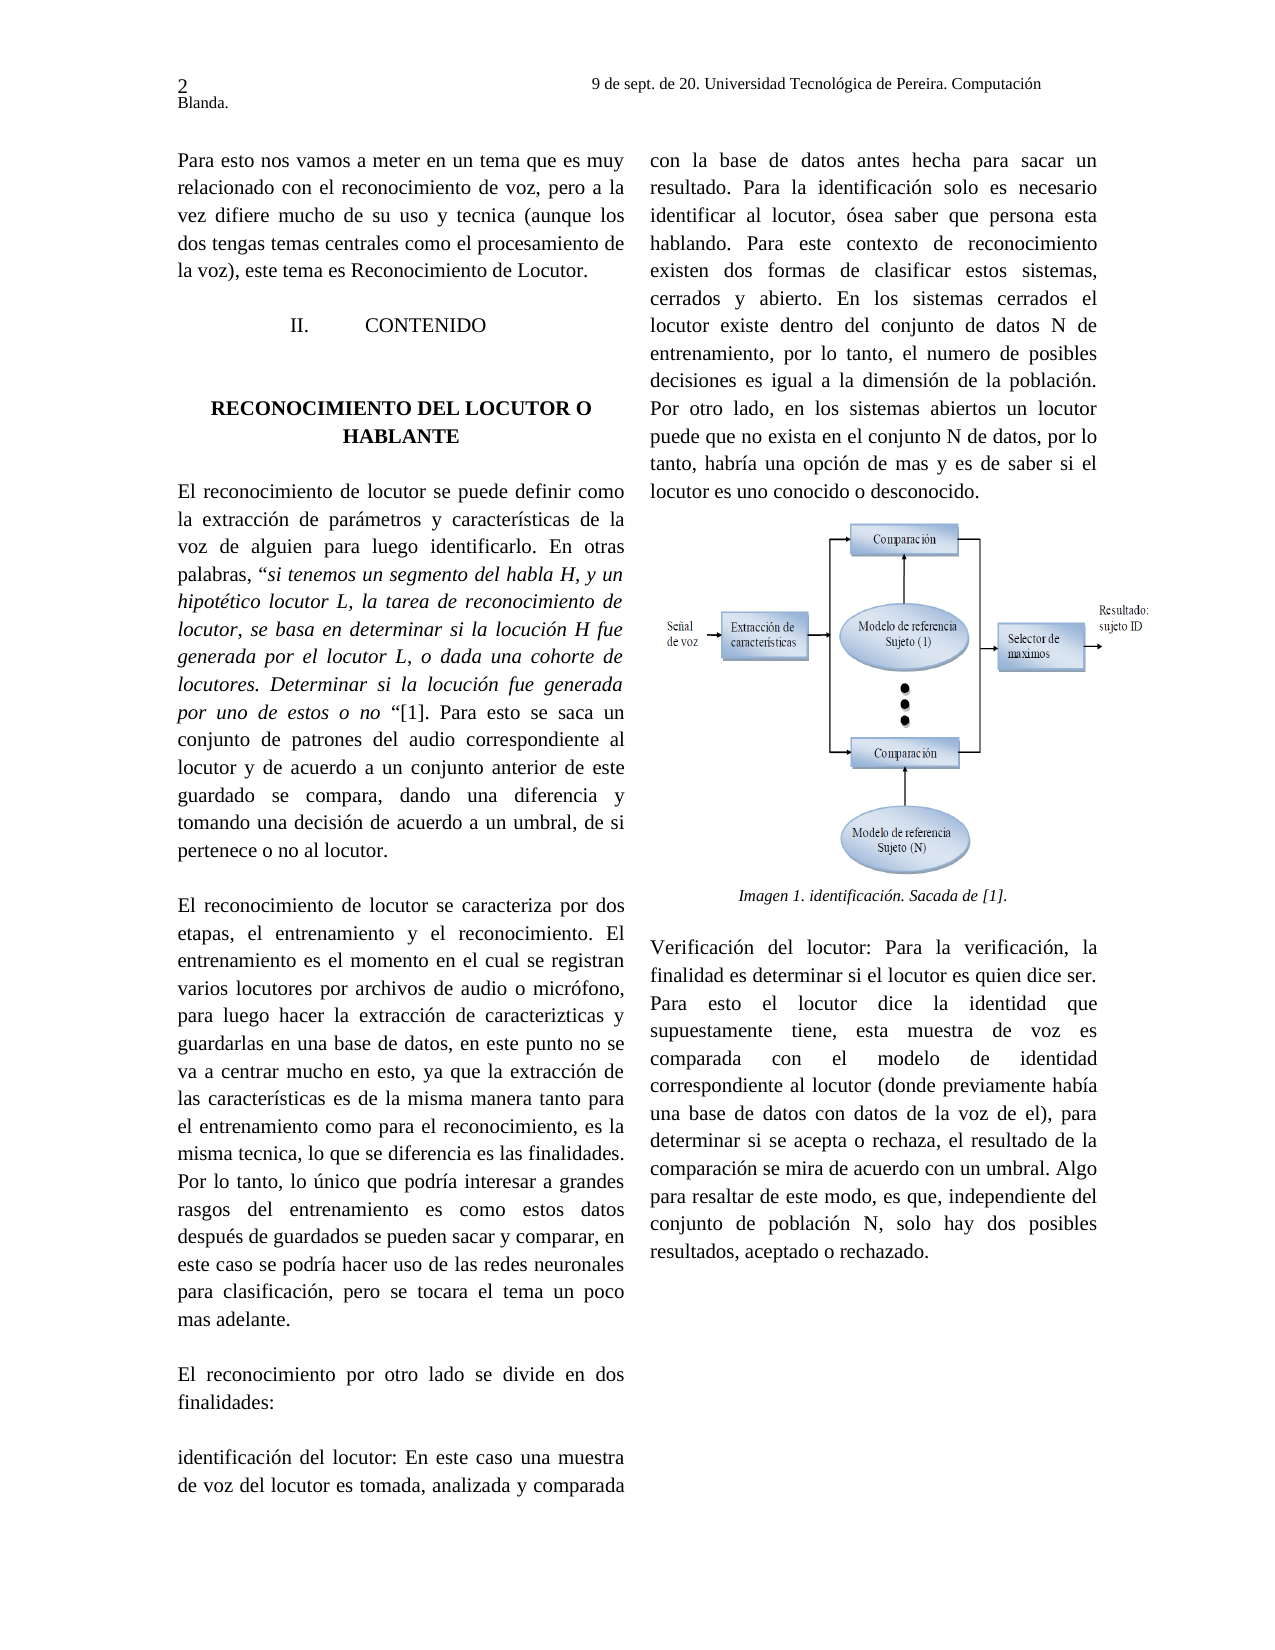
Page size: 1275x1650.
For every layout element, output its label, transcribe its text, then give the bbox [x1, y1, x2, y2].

text identificación del locutor: En este caso una muestra de voz del locutor es tomada, analizada y comparada con la base de datos antes hecha para sacar un resultado. Para la identificación solo es necesario identificar al locutor, ósea saber que persona esta hablando. Para este contexto de reconocimiento existen dos formas de clasificar estos sistemas, cerrados y abierto. En los sistemas cerrados el locutor existe dentro del conjunto de datos N de entrenamiento, por lo tanto, el numero de posibles decisiones es igual a la dimensión de la población. Por otro lado, en los sistemas abiertos un locutor puede que no exista en el conjunto N de datos, por lo tanto, habría una opción de mas y es de saber si el locutor es uno conocido o desconocido. [650, 148, 1098, 503]
list CONTENIDO [290, 313, 625, 337]
text El reconocimiento de locutor se puede definir como la extracción de parámetros y características de la voz de alguien para luego identificarlo. En otras palabras, “si tenemos un segmento del habla H, y un hipotético locutor L, la tarea de reconocimiento de locutor, se basa en determinar si la locución H fue generada por el locutor L, o dada una cohorte de locutores. Determinar si la locución fue generada por uno de estos o no “[1]. Para esto se saca un conjunto de patrones del audio correspondiente al locutor y de acuerdo a un conjunto anterior de este guardado se compara, dando una diferencia y tomando una decisión de acuerdo a un umbral, de si pertenece o no al locutor. [177, 479, 625, 862]
picture [650, 506, 1193, 882]
text Verificación del locutor: Para la verificación, la finalidad es determinar si el locutor es quien dice ser. Para esto el locutor dice la identidad que supuestamente tiene, esta muestra de voz es comparada con el modelo de identidad correspondiente al locutor (donde previamente había una base de datos con datos de la voz de el), para determinar si se acepta o rechaza, el resultado de la comparación se mira de acuerdo con un umbral. Algo para resaltar de este modo, es que, independiente del conjunto de población N, solo hay dos posibles resultados, aceptado o rechazado. [650, 935, 1098, 1263]
text El reconocimiento por otro lado se divide en dos finalidades: [177, 1362, 625, 1414]
text RECONOCIMIENTO DEL LOCUTOR O HABLANTE [177, 396, 625, 448]
text El reconocimiento de locutor se caracteriza por dos etapas, el entrenamiento y el reconocimiento. El entrenamiento es el momento en el cual se registran varios locutores por archivos de audio o micrófono, para luego hacer la extracción de caracterizticas y guardarlas en una base de datos, en este punto no se va a centrar mucho en esto, ya que la extracción de las características es de la misma manera tanto para el entrenamiento como para el reconocimiento, es la misma tecnica, lo que se diferencia es las finalidades. Por lo tanto, lo único que podría interesar a grandes rasgos del entrenamiento es como estos datos después de guardados se pueden sacar y comparar, en este caso se podría hacer uso de las redes neuronales para clasificación, pero se tocara el tema un poco mas adelante. [177, 893, 625, 1331]
text Imagen 1. identificación. Sacada de [1]. [650, 886, 1098, 905]
